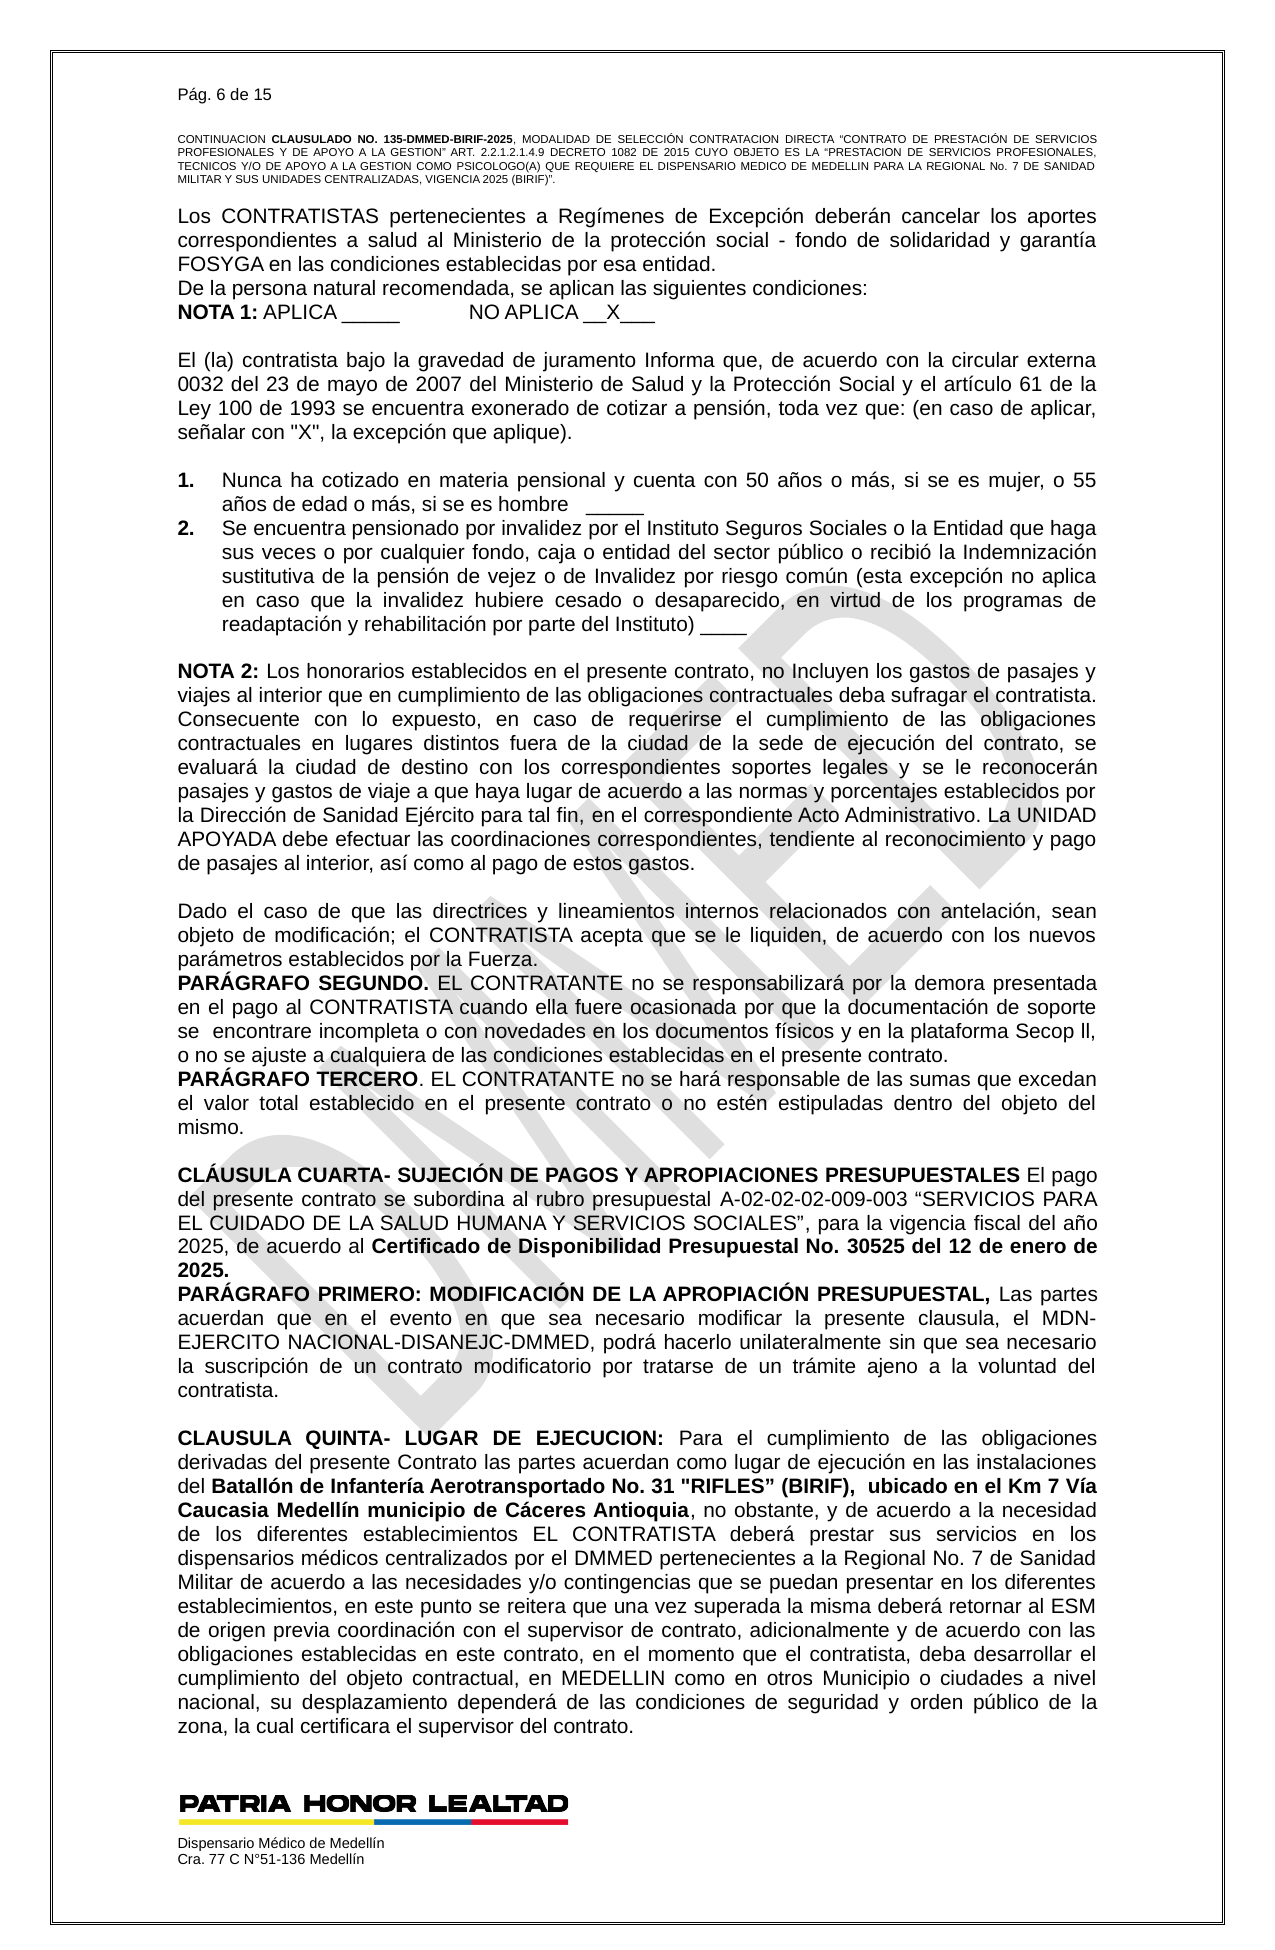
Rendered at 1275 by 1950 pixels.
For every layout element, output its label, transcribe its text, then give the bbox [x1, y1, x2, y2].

text PARÁGRAFO SEGUNDO. EL CONTRATANTE no se responsabilizará por la demora presentada en el pago al CONTRATISTA cuando ella fuere ocasionada por que la documentación de soporte se encontrare incompleta o con novedades en los documentos físicos y en la plataforma Secop ll, o no se ajuste a cualquiera de las condiciones establecidas en el presente contrato. [177, 971, 1098, 1067]
text PARÁGRAFO TERCERO. EL CONTRATANTE no se hará responsable de las sumas que excedan el valor total establecido en el presente contrato o no estén estipuladas dentro del objeto del mismo. [177, 1067, 1098, 1138]
picture [179, 1795, 569, 1825]
list Nunca ha cotizado en materia pensional y cuenta con 50 años o más, si se es mujer, o 55 años de edad o más, si se es hombre _____ [177, 468, 1098, 516]
text Dado el caso de que las directrices y lineamientos internos relacionados con antelación, sean objeto de modificación; el CONTRATISTA acepta que se le liquiden, de acuerdo con los nuevos parámetros establecidos por la Fuerza. [177, 899, 1098, 971]
text NOTA 1: APLICA _____ NO APLICA __X___ [177, 300, 1098, 324]
text CLÁUSULA CUARTA- SUJECIÓN DE PAGOS Y APROPIACIONES PRESUPUESTALES El pago del presente contrato se subordina al rubro presupuestal A-02-02-02-009-003 “SERVICIOS PARA EL CUIDADO DE LA SALUD HUMANA Y SERVICIOS SOCIALES”, para la vigencia fiscal del año 2025, de acuerdo al Certificado de Disponibilidad Presupuestal No. 30525 del 12 de enero de 2025. [177, 1162, 1098, 1282]
text Los CONTRATISTAS pertenecientes a Regímenes de Excepción deberán cancelar los aportes correspondientes a salud al Ministerio de la protección social - fondo de solidaridad y garantía FOSYGA en las condiciones establecidas por esa entidad. [177, 204, 1098, 276]
text De la persona natural recomendada, se aplican las siguientes condiciones: [177, 276, 1098, 300]
text El (la) contratista bajo la gravedad de juramento Informa que, de acuerdo con la circular externa 0032 del 23 de mayo de 2007 del Ministerio de Salud y la Protección Social y el artículo 61 de la Ley 100 de 1993 se encuentra exonerado de cotizar a pensión, toda vez que: (en caso de aplicar, señalar con "X", la excepción que aplique). [177, 348, 1098, 444]
list Se encuentra pensionado por invalidez por el Instituto Seguros Sociales o la Entidad que haga sus veces o por cualquier fondo, caja o entidad del sector público o recibió la Indemnización sustitutiva de la pensión de vejez o de Invalidez por riesgo común (esta excepción no aplica en caso que la invalidez hubiere cesado o desaparecido, en virtud de los programas de readaptación y rehabilitación por parte del Instituto) ____ [177, 516, 1098, 635]
text CLAUSULA QUINTA- LUGAR DE EJECUCION: Para el cumplimiento de las obligaciones derivadas del presente Contrato las partes acuerdan como lugar de ejecución en las instalaciones del Batallón de Infantería Aerotransportado No. 31 "RIFLES” (BIRIF), ubicado en el Km 7 Vía Caucasia Medellín municipio de Cáceres Antioquia, no obstante, y de acuerdo a la necesidad de los diferentes establecimientos EL CONTRATISTA deberá prestar sus servicios en los dispensarios médicos centralizados por el DMMED pertenecientes a la Regional No. 7 de Sanidad Militar de acuerdo a las necesidades y/o contingencias que se puedan presentar en los diferentes establecimientos, en este punto se reitera que una vez superada la misma deberá retornar al ESM de origen previa coordinación con el supervisor de contrato, adicionalmente y de acuerdo con las obligaciones establecidas en este contrato, en el momento que el contratista, deba desarrollar el cumplimiento del objeto contractual, en MEDELLIN como en otros Municipio o ciudades a nivel nacional, su desplazamiento dependerá de las condiciones de seguridad y orden público de la zona, la cual certificara el supervisor del contrato. [177, 1426, 1098, 1737]
text NOTA 2: Los honorarios establecidos en el presente contrato, no Incluyen los gastos de pasajes y viajes al interior que en cumplimiento de las obligaciones contractuales deba sufragar el contratista. Consecuente con lo expuesto, en caso de requerirse el cumplimiento de las obligaciones contractuales en lugares distintos fuera de la ciudad de la sede de ejecución del contrato, se evaluará la ciudad de destino con los correspondientes soportes legales y se le reconocerán pasajes y gastos de viaje a que haya lugar de acuerdo a las normas y porcentajes establecidos por la Dirección de Sanidad Ejército para tal fin, en el correspondiente Acto Administrativo. La UNIDAD APOYADA debe efectuar las coordinaciones correspondientes, tendiente al reconocimiento y pago de pasajes al interior, así como al pago de estos gastos. [177, 659, 1098, 875]
text PARÁGRAFO PRIMERO: MODIFICACIÓN DE LA APROPIACIÓN PRESUPUESTAL, Las partes acuerdan que en el evento en que sea necesario modificar la presente clausula, el MDN-EJERCITO NACIONAL-DISANEJC-DMMED, podrá hacerlo unilateralmente sin que sea necesario la suscripción de un contrato modificatorio por tratarse de un trámite ajeno a la voluntad del contratista. [177, 1282, 1098, 1402]
